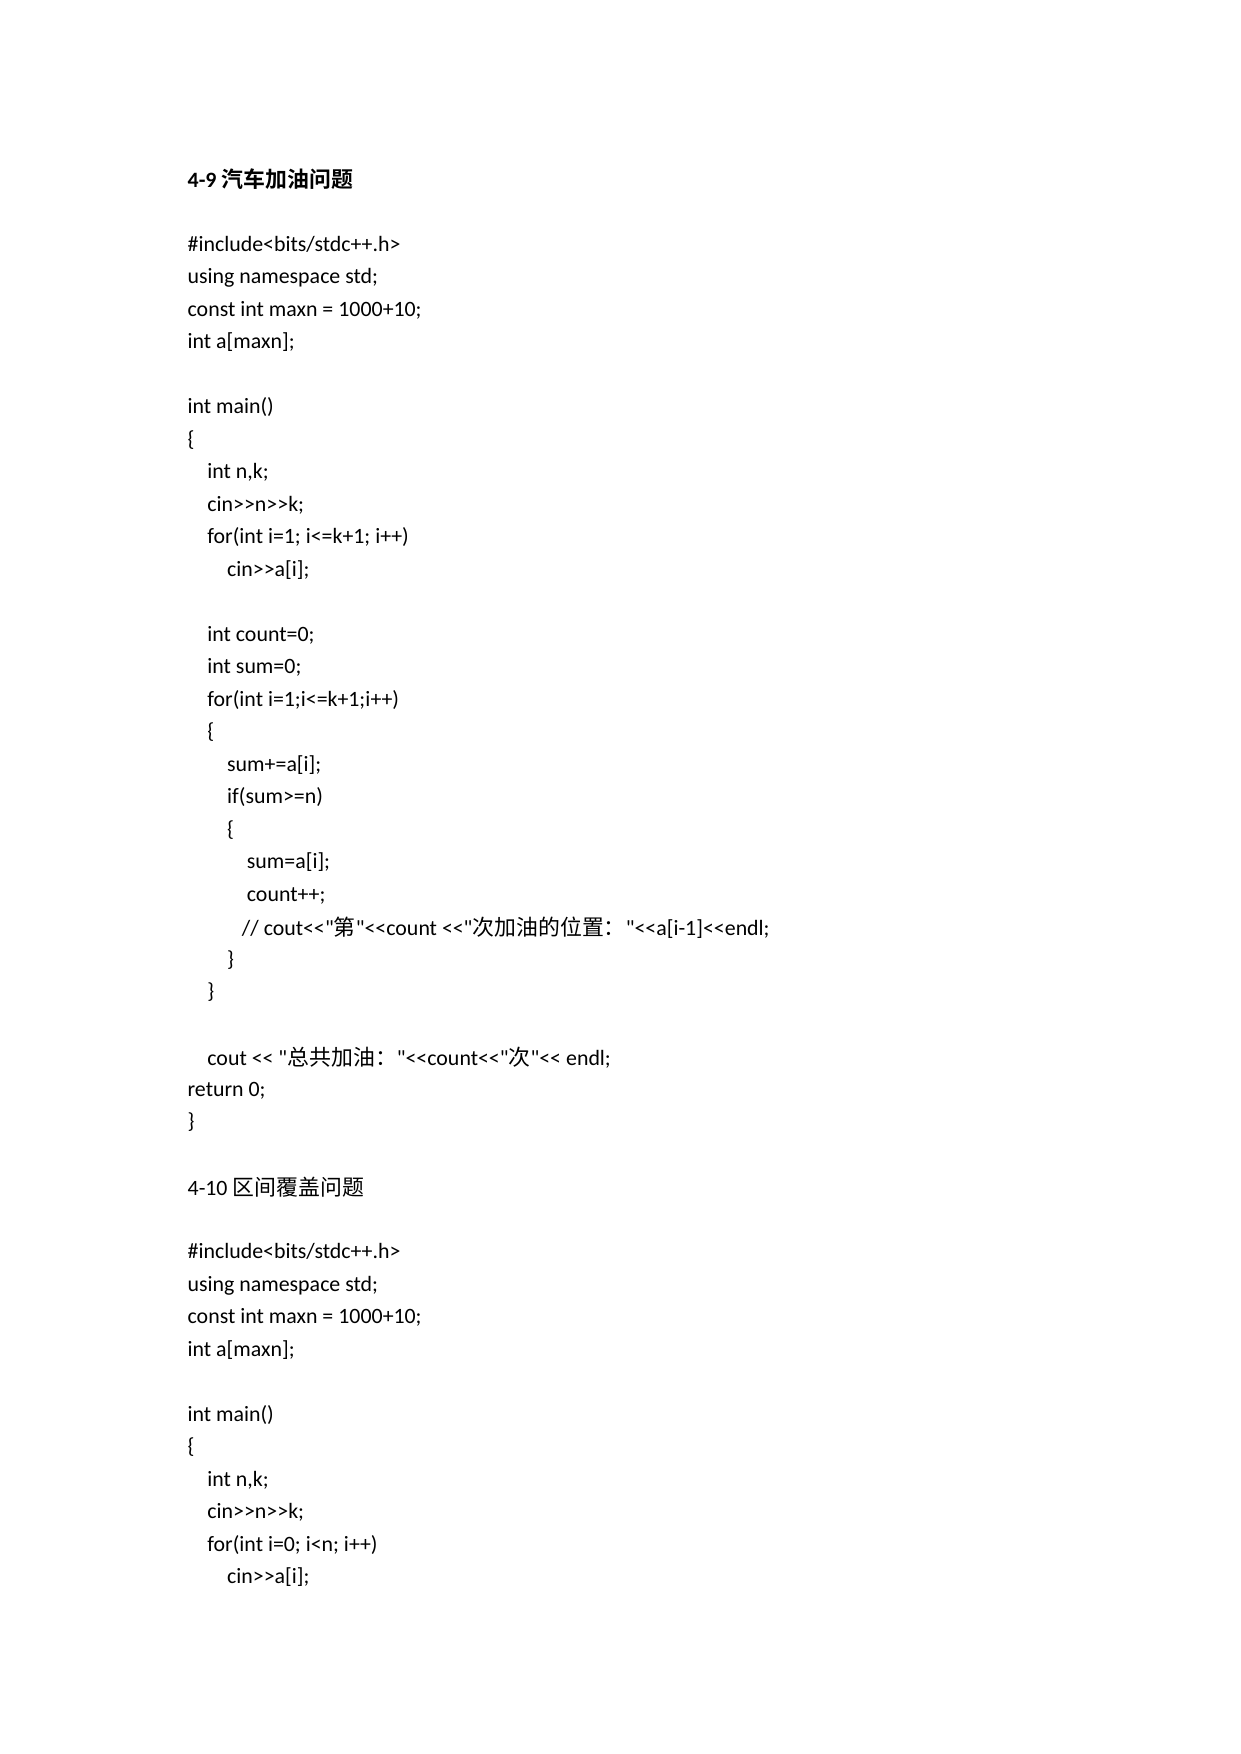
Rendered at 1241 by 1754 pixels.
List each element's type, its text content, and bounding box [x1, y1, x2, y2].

text int count=0; [187, 617, 1053, 649]
text } [187, 974, 1053, 1007]
text { [187, 1429, 1053, 1462]
text cin>>n>>k; [187, 1494, 1053, 1527]
text const int maxn = 1000+10; [187, 292, 1053, 324]
text int a[maxn]; [187, 324, 1053, 357]
text int main() [187, 389, 1053, 422]
text 4-10 区间覆盖问题 [187, 1169, 1053, 1202]
text int main() [187, 1397, 1053, 1429]
text // cout<<"第"<<count <<"次加油的位置："<<a[i-1]<<endl; [187, 909, 1053, 942]
text cin>>a[i]; [187, 1559, 1053, 1592]
text #include<bits/stdc++.h> [187, 227, 1053, 259]
text int n,k; [187, 1462, 1053, 1494]
text { [187, 422, 1053, 454]
text int sum=0; [187, 649, 1053, 682]
text for(int i=0; i<n; i++) [187, 1527, 1053, 1559]
text for(int i=1; i<=k+1; i++) [187, 519, 1053, 552]
text sum+=a[i]; [187, 747, 1053, 779]
text sum=a[i]; [187, 844, 1053, 877]
text const int maxn = 1000+10; [187, 1299, 1053, 1332]
text #include<bits/stdc++.h> [187, 1234, 1053, 1267]
text { [187, 812, 1053, 844]
text cout << "总共加油："<<count<<"次"<< endl; [187, 1039, 1053, 1072]
text return 0; [187, 1072, 1053, 1104]
text } [187, 942, 1053, 974]
text cin>>a[i]; [187, 552, 1053, 584]
text int n,k; [187, 454, 1053, 487]
text if(sum>=n) [187, 779, 1053, 812]
text count++; [187, 877, 1053, 909]
text int a[maxn]; [187, 1332, 1053, 1364]
text using namespace std; [187, 259, 1053, 292]
text using namespace std; [187, 1267, 1053, 1299]
text { [187, 714, 1053, 747]
text 4-9 汽车加油问题 [187, 162, 1053, 194]
text cin>>n>>k; [187, 487, 1053, 519]
text } [187, 1104, 1053, 1137]
text for(int i=1;i<=k+1;i++) [187, 682, 1053, 714]
